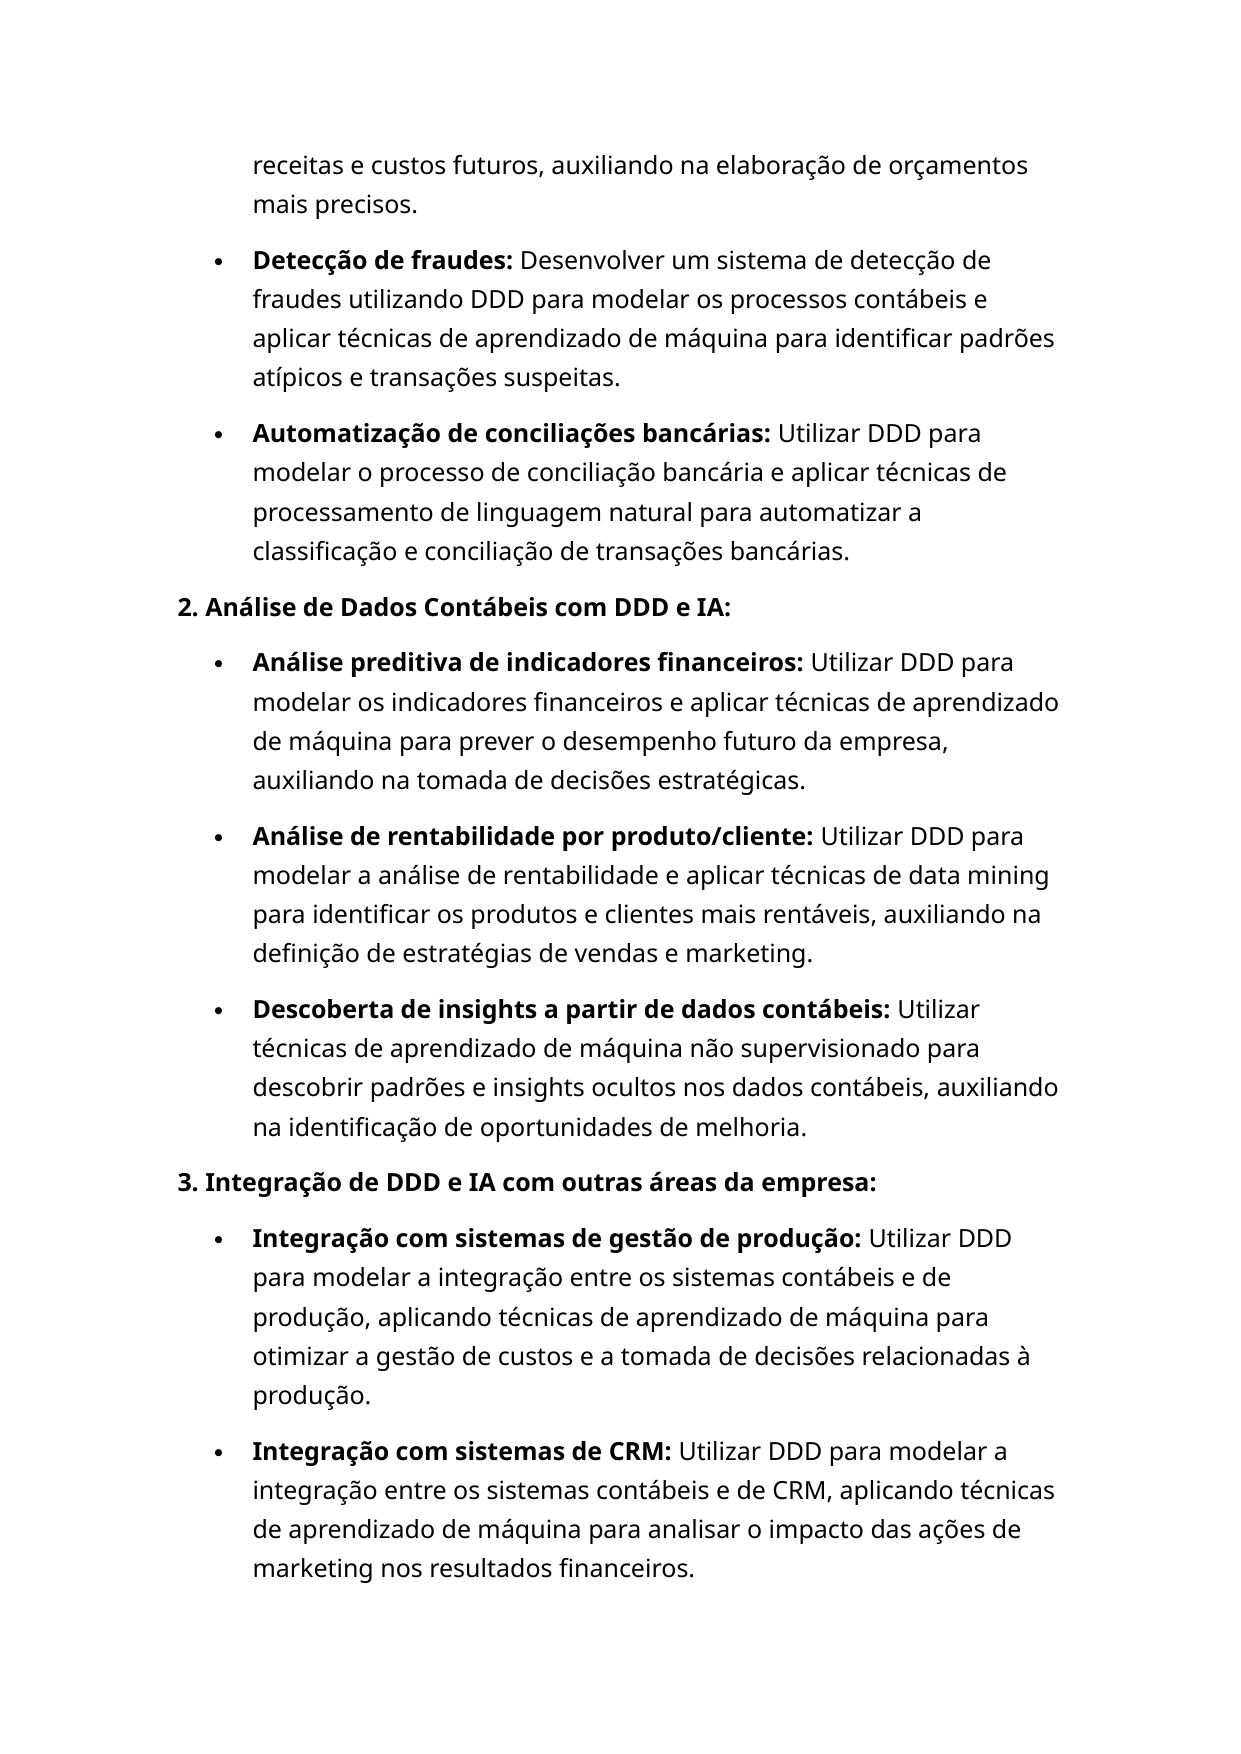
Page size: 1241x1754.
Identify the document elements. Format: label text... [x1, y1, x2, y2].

list Automatização de conciliações bancárias: Utilizar DDD para modelar o processo de conciliação bancária e aplicar técnicas de processamento de linguagem natural para automatizar a classificação e conciliação de transações bancárias. [215, 416, 1063, 567]
list Análise de rentabilidade por produto/cliente: Utilizar DDD para modelar a análise de rentabilidade e aplicar técnicas de data mining para identificar os produtos e clientes mais rentáveis, auxiliando na definição de estratégias de vendas e marketing. [215, 818, 1063, 970]
list Integração com sistemas de CRM: Utilizar DDD para modelar a integração entre os sistemas contábeis e de CRM, aplicando técnicas de aprendizado de máquina para analisar o impacto das ações de marketing nos resultados financeiros. [215, 1433, 1063, 1585]
list Análise preditiva de indicadores financeiros: Utilizar DDD para modelar os indicadores financeiros e aplicar técnicas de aprendizado de máquina para prever o desempenho futuro da empresa, auxiliando na tomada de decisões estratégicas. [215, 645, 1063, 797]
list Detecção de fraudes: Desenvolver um sistema de detecção de fraudes utilizando DDD para modelar os processos contábeis e aplicar técnicas de aprendizado de máquina para identificar padrões atípicos e transações suspeitas. [215, 243, 1063, 394]
text 2. Análise de Dados Contábeis com DDD e IA: [177, 589, 1063, 623]
list Integração com sistemas de gestão de produção: Utilizar DDD para modelar a integração entre os sistemas contábeis e de produção, aplicando técnicas de aprendizado de máquina para otimizar a gestão de custos e a tomada de decisões relacionadas à produção. [215, 1221, 1063, 1412]
text 3. Integração de DDD e IA com outras áreas da empresa: [177, 1165, 1063, 1199]
list Descoberta de insights a partir de dados contábeis: Utilizar técnicas de aprendizado de máquina não supervisionado para descobrir padrões e insights ocultos nos dados contábeis, auxiliando na identificação de oportunidades de melhoria. [215, 992, 1063, 1143]
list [215, 148, 1063, 221]
